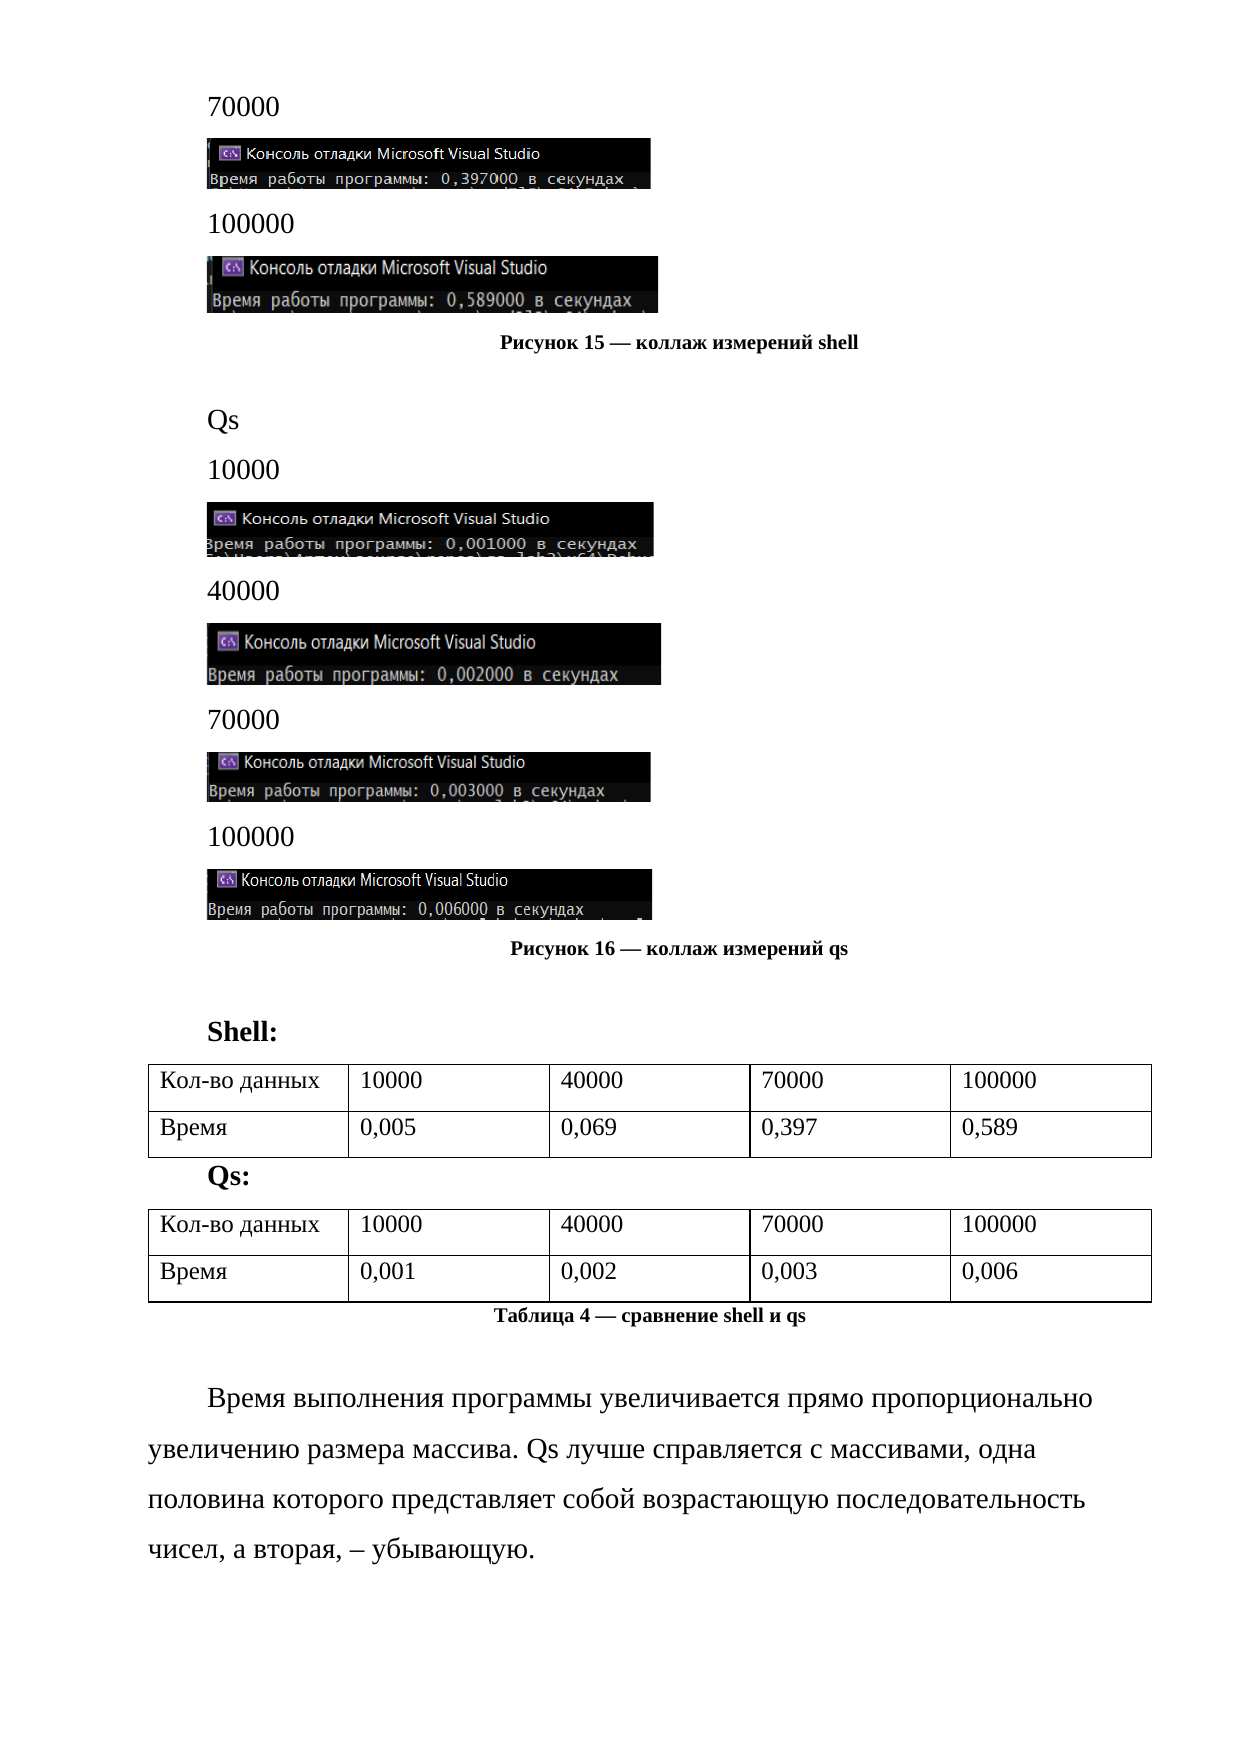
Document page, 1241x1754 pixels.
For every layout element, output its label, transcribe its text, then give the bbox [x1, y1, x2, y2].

text Рисунок 16 — коллаж измерений qs [148, 936, 1152, 960]
table_header 100000 [951, 1210, 1151, 1255]
table_header 40000 [550, 1210, 749, 1255]
table_header 40000 [550, 1065, 749, 1111]
table_header 70000 [751, 1065, 950, 1111]
table_cell 0,397 [751, 1112, 950, 1157]
text Qs [148, 402, 1152, 435]
text 70000 [148, 702, 1152, 735]
table_header Кол-во данных [149, 1210, 348, 1255]
picture [206, 869, 653, 920]
text 100000 [148, 206, 1152, 239]
table_cell 0,005 [349, 1112, 549, 1157]
picture [206, 502, 654, 557]
table_header 100000 [951, 1065, 1151, 1111]
table_header 70000 [751, 1210, 950, 1255]
text 100000 [148, 819, 1152, 852]
text 70000 [148, 89, 1152, 122]
text 10000 [148, 452, 1152, 486]
table_cell 0,069 [550, 1112, 749, 1157]
text Таблица 4 — сравнение shell и qs [148, 1303, 1152, 1327]
table_header Кол-во данных [149, 1065, 348, 1111]
text Qs: [148, 1158, 1152, 1192]
table_cell 0,002 [550, 1256, 749, 1301]
table_cell Время [149, 1256, 348, 1301]
picture [206, 623, 662, 685]
table_cell Время [149, 1112, 348, 1157]
picture [206, 138, 651, 189]
text Shell: [148, 1014, 1152, 1047]
table_cell 0,589 [951, 1112, 1151, 1157]
picture [206, 752, 651, 802]
text 40000 [148, 573, 1152, 607]
picture [206, 256, 659, 313]
table_cell 0,006 [951, 1256, 1151, 1301]
table_cell 0,001 [349, 1256, 549, 1301]
text Время выполнения программы увеличивается прямо пропорционально увеличению размера массива. Qs лучше справляется с массивами, одна половина которого представляет собой возрастающую последовательность чисел, а вторая, – убывающую. [148, 1381, 1152, 1565]
table_cell 0,003 [751, 1256, 950, 1301]
table_header 10000 [349, 1065, 549, 1111]
text Рисунок 15 — коллаж измерений shell [148, 330, 1152, 354]
table_header 10000 [349, 1210, 549, 1255]
